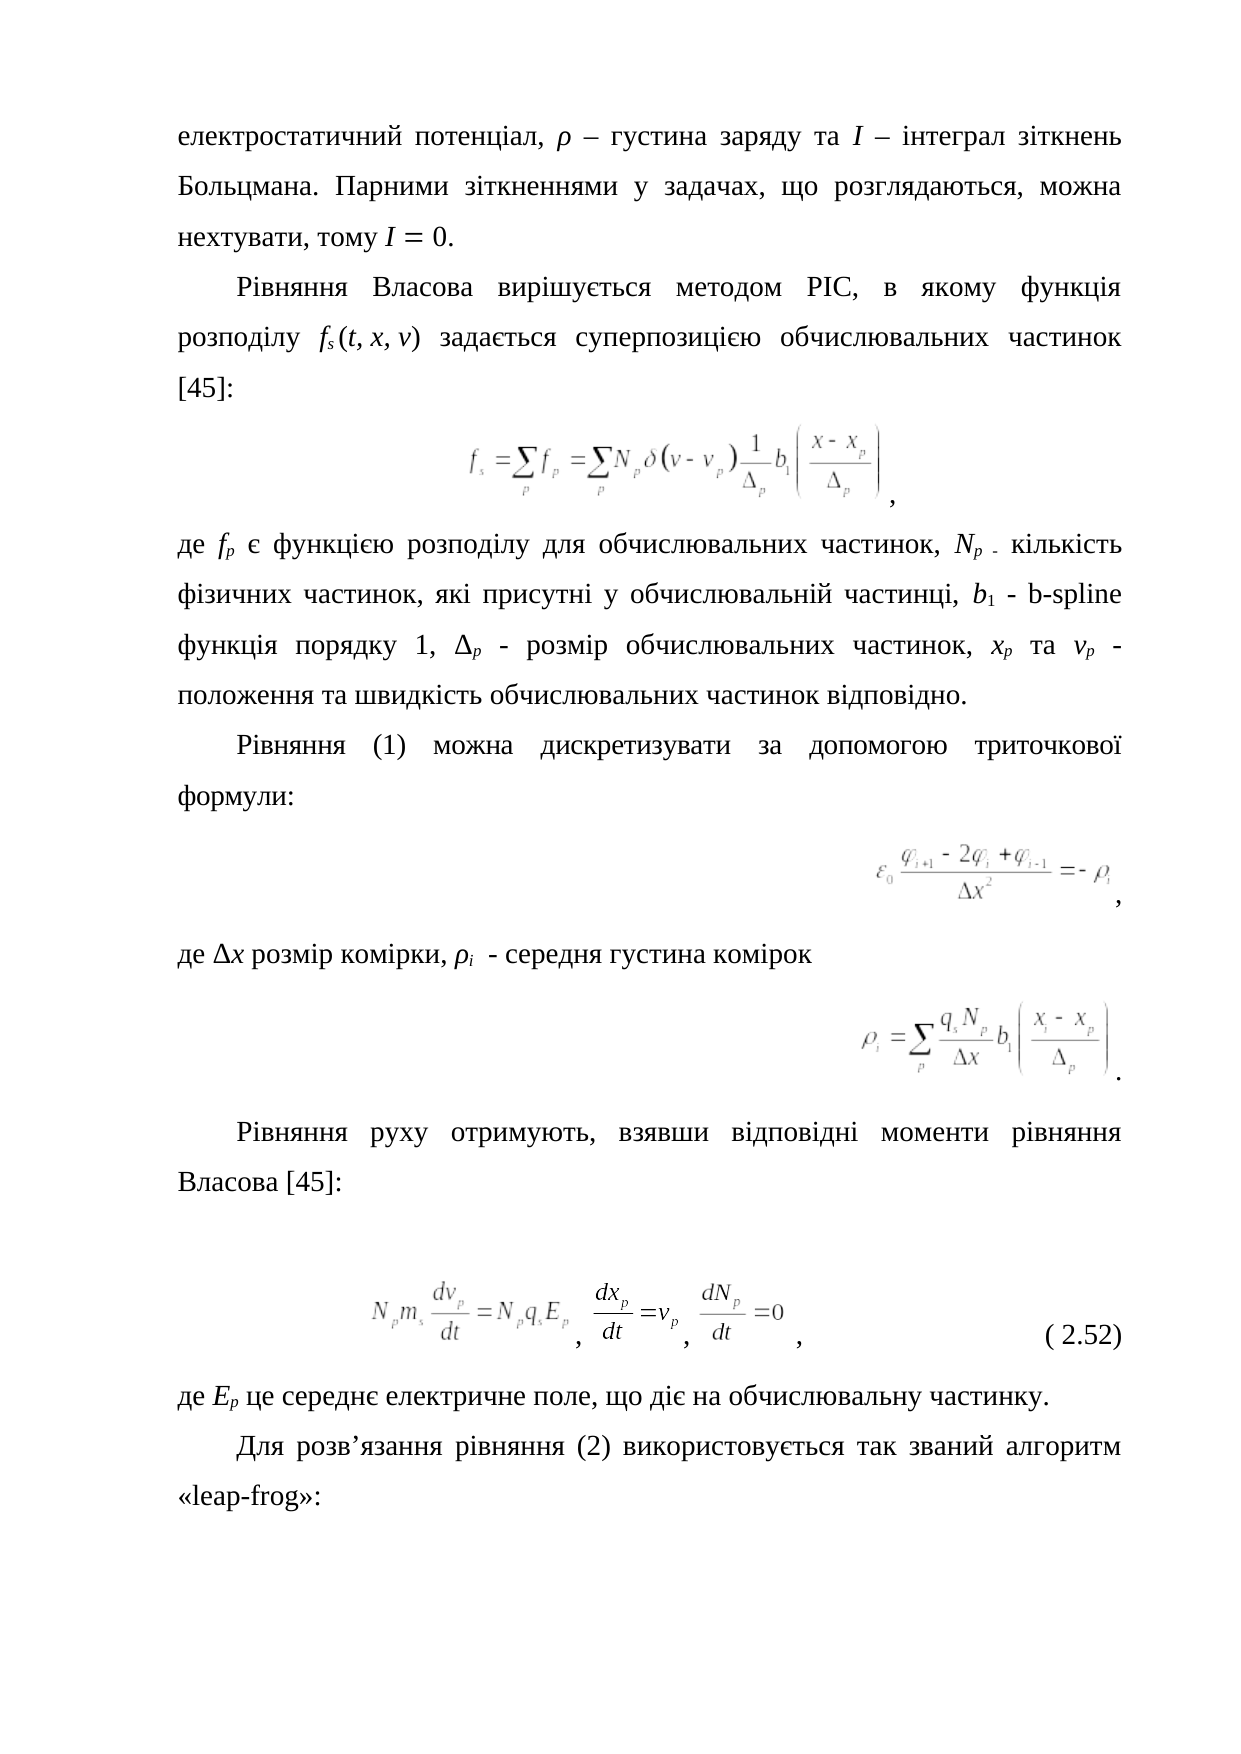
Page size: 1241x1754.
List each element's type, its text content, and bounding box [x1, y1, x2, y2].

text Рівняння (1) можна дискретизувати за допомогою триточкової формули: [177, 727, 1122, 811]
text Рівняння Власова вирішується методом PIC, в якому функція розподілу fs (t, x, v) задається суперпозицією обчислювальних частинок [45]: [177, 269, 1122, 403]
subtitle , , , ( 2.52) [312, 1275, 1122, 1351]
text де Δx розмір комірки, ρi - середня густина комірок [177, 937, 1122, 970]
text де fp є функцією розподілу для обчислювальних частинок, Np - кількість фізичних частинок, які присутні у обчислювальній частинці, b1 - b-spline функція порядку 1, Δp - розмір обчислювальних частинок, xp та vp - положення та швидкість обчислювальних частинок відповідно. [177, 526, 1122, 711]
text Рівняння руху отримують, взявши відповідні моменти рівняння Власова [45]: [177, 1114, 1122, 1198]
text , [177, 420, 1122, 509]
subtitle , [312, 838, 1122, 909]
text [177, 118, 1122, 252]
text Для розв’язання рівняння (2) використовується так званий алгоритм «leap-frog»: [177, 1428, 1122, 1512]
text де Ep це середнє електричне поле, що діє на обчислювальну частинку. [177, 1378, 1122, 1411]
subtitle . [312, 997, 1122, 1087]
